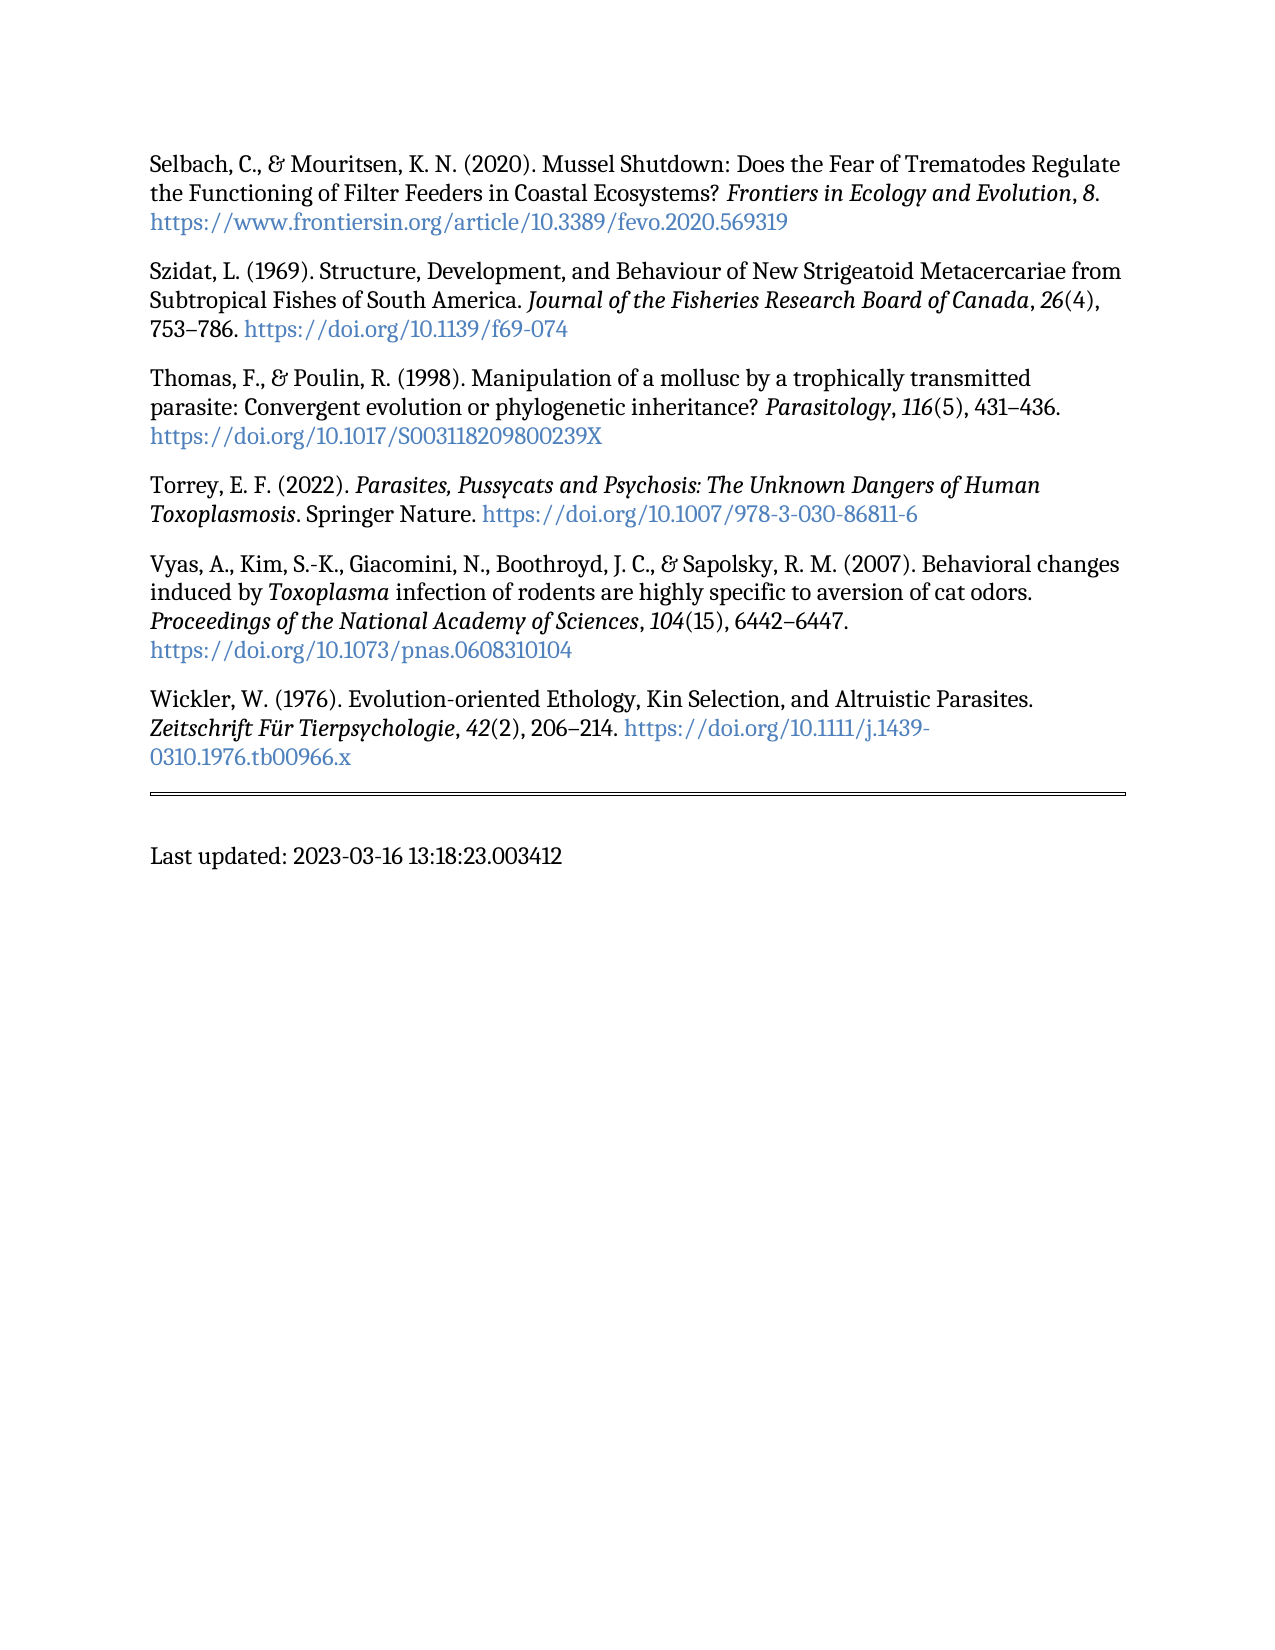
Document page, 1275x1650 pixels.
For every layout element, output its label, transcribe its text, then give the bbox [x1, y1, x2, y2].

text Vyas, A., Kim, S.-K., Giacomini, N., Boothroyd, J. C., & Sapolsky, R. M. (2007). Behavioral changes induced by Toxoplasma infection of rodents are highly specific to aversion of cat odors. Proceedings of the National Academy of Sciences, 104(15), 6442–6447. https://doi.org/10.1073/pnas.0608310104 [150, 549, 1125, 664]
text Torrey, E. F. (2022). Parasites, Pussycats and Psychosis: The Unknown Dangers of Human Toxoplasmosis. Springer Nature. https://doi.org/10.1007/978-3-030-86811-6 [150, 471, 1125, 529]
text Szidat, L. (1969). Structure, Development, and Behaviour of New Strigeatoid Metacercariae from Subtropical Fishes of South America. Journal of the Fisheries Research Board of Canada, 26(4), 753–786. https://doi.org/10.1139/f69-074 [150, 257, 1125, 343]
text Thomas, F., & Poulin, R. (1998). Manipulation of a mollusc by a trophically transmitted parasite: Convergent evolution or phylogenetic inheritance? Parasitology, 116(5), 431–436. https://doi.org/10.1017/S003118209800239X [150, 364, 1125, 450]
text Wickler, W. (1976). Evolution-oriented Ethology, Kin Selection, and Altruistic Parasites. Zeitschrift Für Tierpsychologie, 42(2), 206–214. https://doi.org/10.1111/j.1439-0310.1976.tb00966.x [150, 685, 1125, 772]
text Last updated: 2023-03-16 13:18:23.003412 [150, 842, 1125, 871]
text Selbach, C., & Mouritsen, K. N. (2020). Mussel Shutdown: Does the Fear of Trematodes Regulate the Functioning of Filter Feeders in Coastal Ecosystems? Frontiers in Ecology and Evolution, 8. https://www.frontiersin.org/article/10.3389/fevo.2020.569319 [150, 150, 1125, 236]
